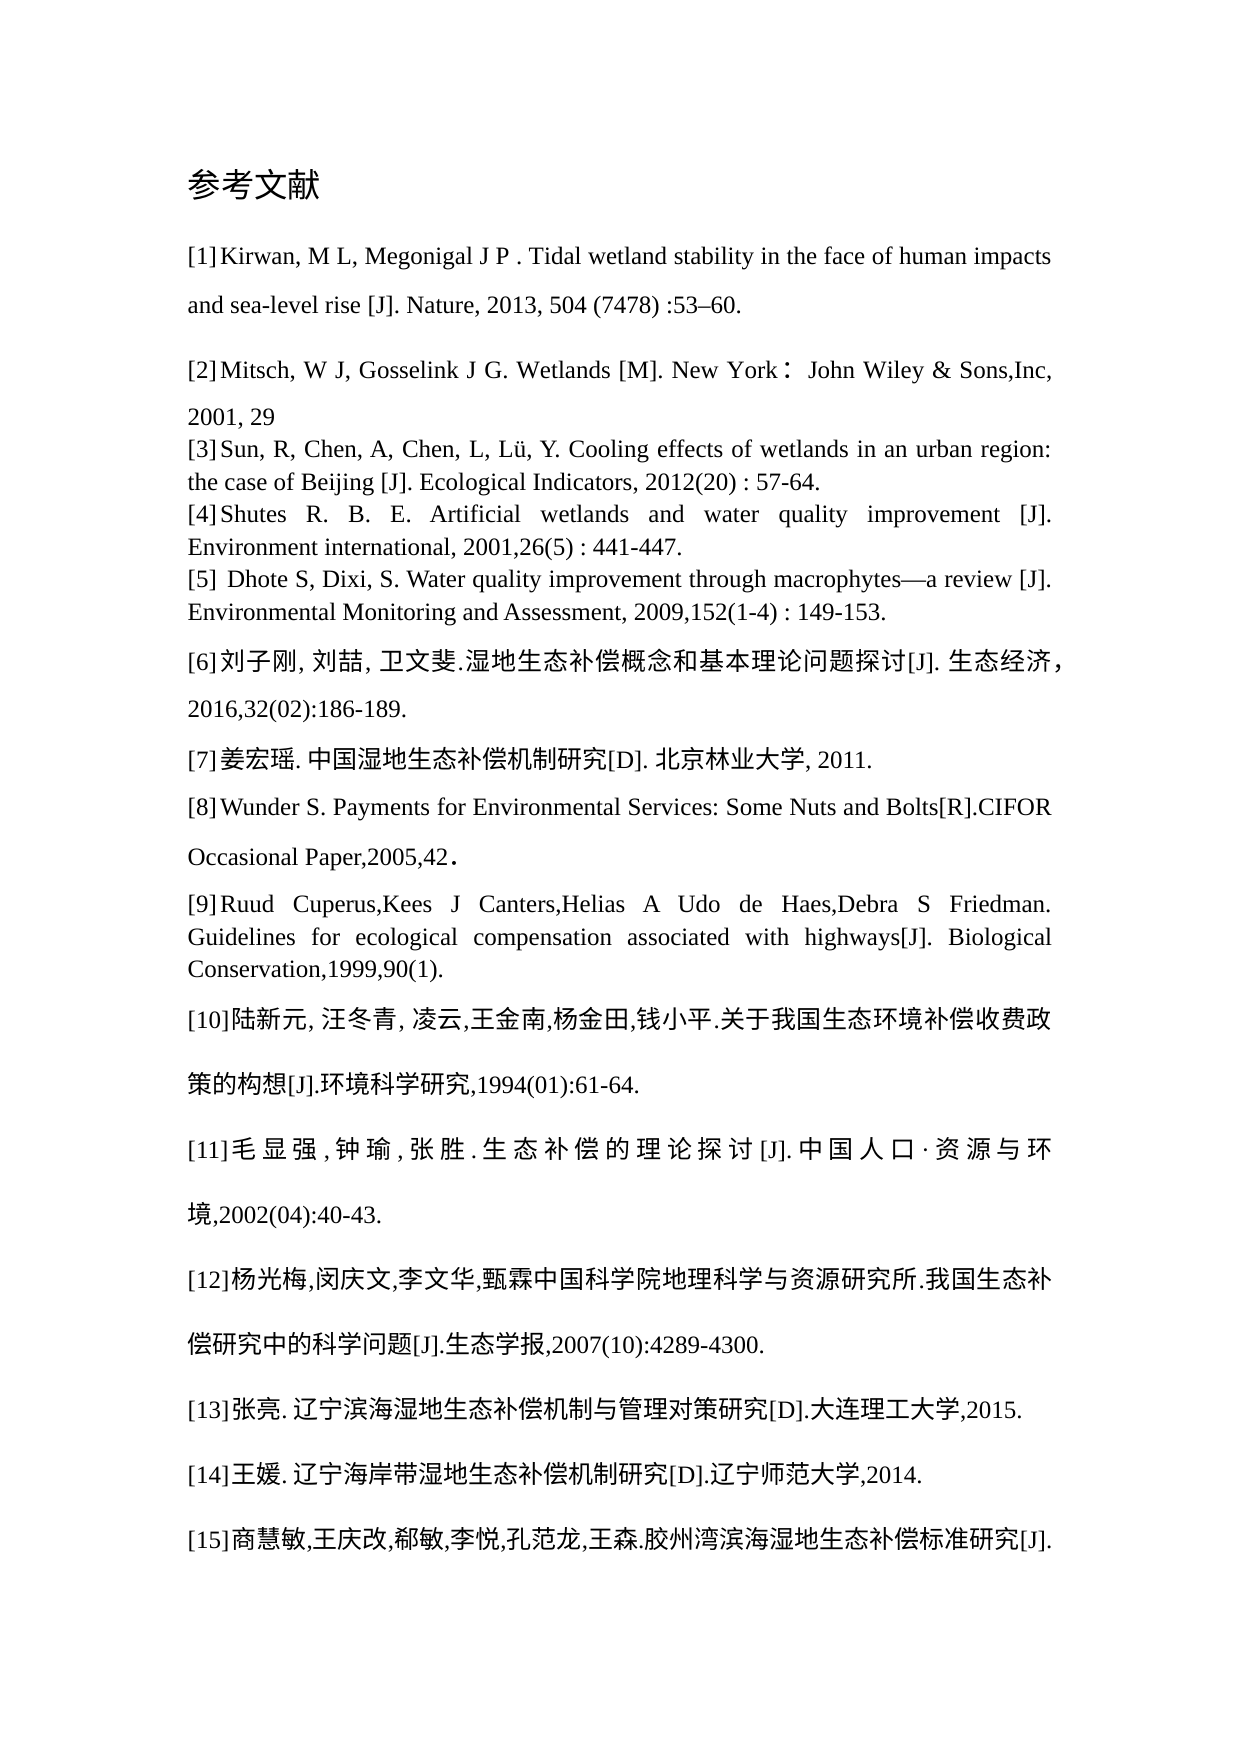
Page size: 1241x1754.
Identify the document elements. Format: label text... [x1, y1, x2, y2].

list 陆新元, 汪冬青, 凌云,王金南,杨金田,钱小平.关于我国生态环境补偿收费政策的构想[J].环境科学研究,1994(01):61-64. [187, 985, 1053, 1115]
list 毛显强,钟瑜,张胜.生态补偿的理论探讨[J].中国人口·资源与环境,2002(04):40-43. [187, 1115, 1053, 1245]
list 姜宏瑶. 中国湿地生态补偿机制研究[D]. 北京林业大学, 2011. [187, 725, 1053, 790]
list 刘子刚, 刘喆, 卫文斐.湿地生态补偿概念和基本理论问题探讨[J]. 生态经济，2016,32(02):186-189. [187, 627, 1053, 725]
list Mitsch, W J, Gosselink J G. Wetlands [M]. New York：John Wiley & Sons,Inc, 2001, 29 [187, 335, 1053, 432]
list Kirwan, M L, Megonigal J P . Tidal wetland stability in the face of human impacts and sea-level rise [J]. Nature, 2013, 504 (7478) :53–60. [187, 239, 1053, 320]
list 杨光梅,闵庆文,李文华,甄霖中国科学院地理科学与资源研究所.我国生态补偿研究中的科学问题[J].生态学报,2007(10):4289-4300. [187, 1245, 1053, 1375]
list Shutes R. B. E. Artificial wetlands and water quality improvement [J]. Environment international, 2001,26(5) : 441-447. [187, 497, 1053, 562]
text 参考文献 [187, 150, 1053, 215]
list Sun, R, Chen, A, Chen, L, Lü, Y. Cooling effects of wetlands in an urban region: the case of Beijing [J]. Ecological Indicators, 2012(20) : 57-64. [187, 432, 1053, 497]
list Wunder S. Payments for Environmental Services: Some Nuts and Bolts[R].CIFOR Occasional Paper,2005,42． [187, 790, 1053, 887]
list 王媛. 辽宁海岸带湿地生态补偿机制研究[D].辽宁师范大学,2014. [187, 1440, 1053, 1505]
list Dhote S, Dixi, S. Water quality improvement through macrophytes—a review [J]. Environmental Monitoring and Assessment, 2009,152(1-4) : 149-153. [187, 562, 1053, 627]
list Ruud Cuperus,Kees J Canters,Helias A Udo de Haes,Debra S Friedman. Guidelines for ecological compensation associated with highways[J]. Biological Conservation,1999,90(1). [187, 887, 1053, 985]
list 张亮. 辽宁滨海湿地生态补偿机制与管理对策研究[D].大连理工大学,2015. [187, 1375, 1053, 1440]
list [187, 1505, 1053, 1570]
